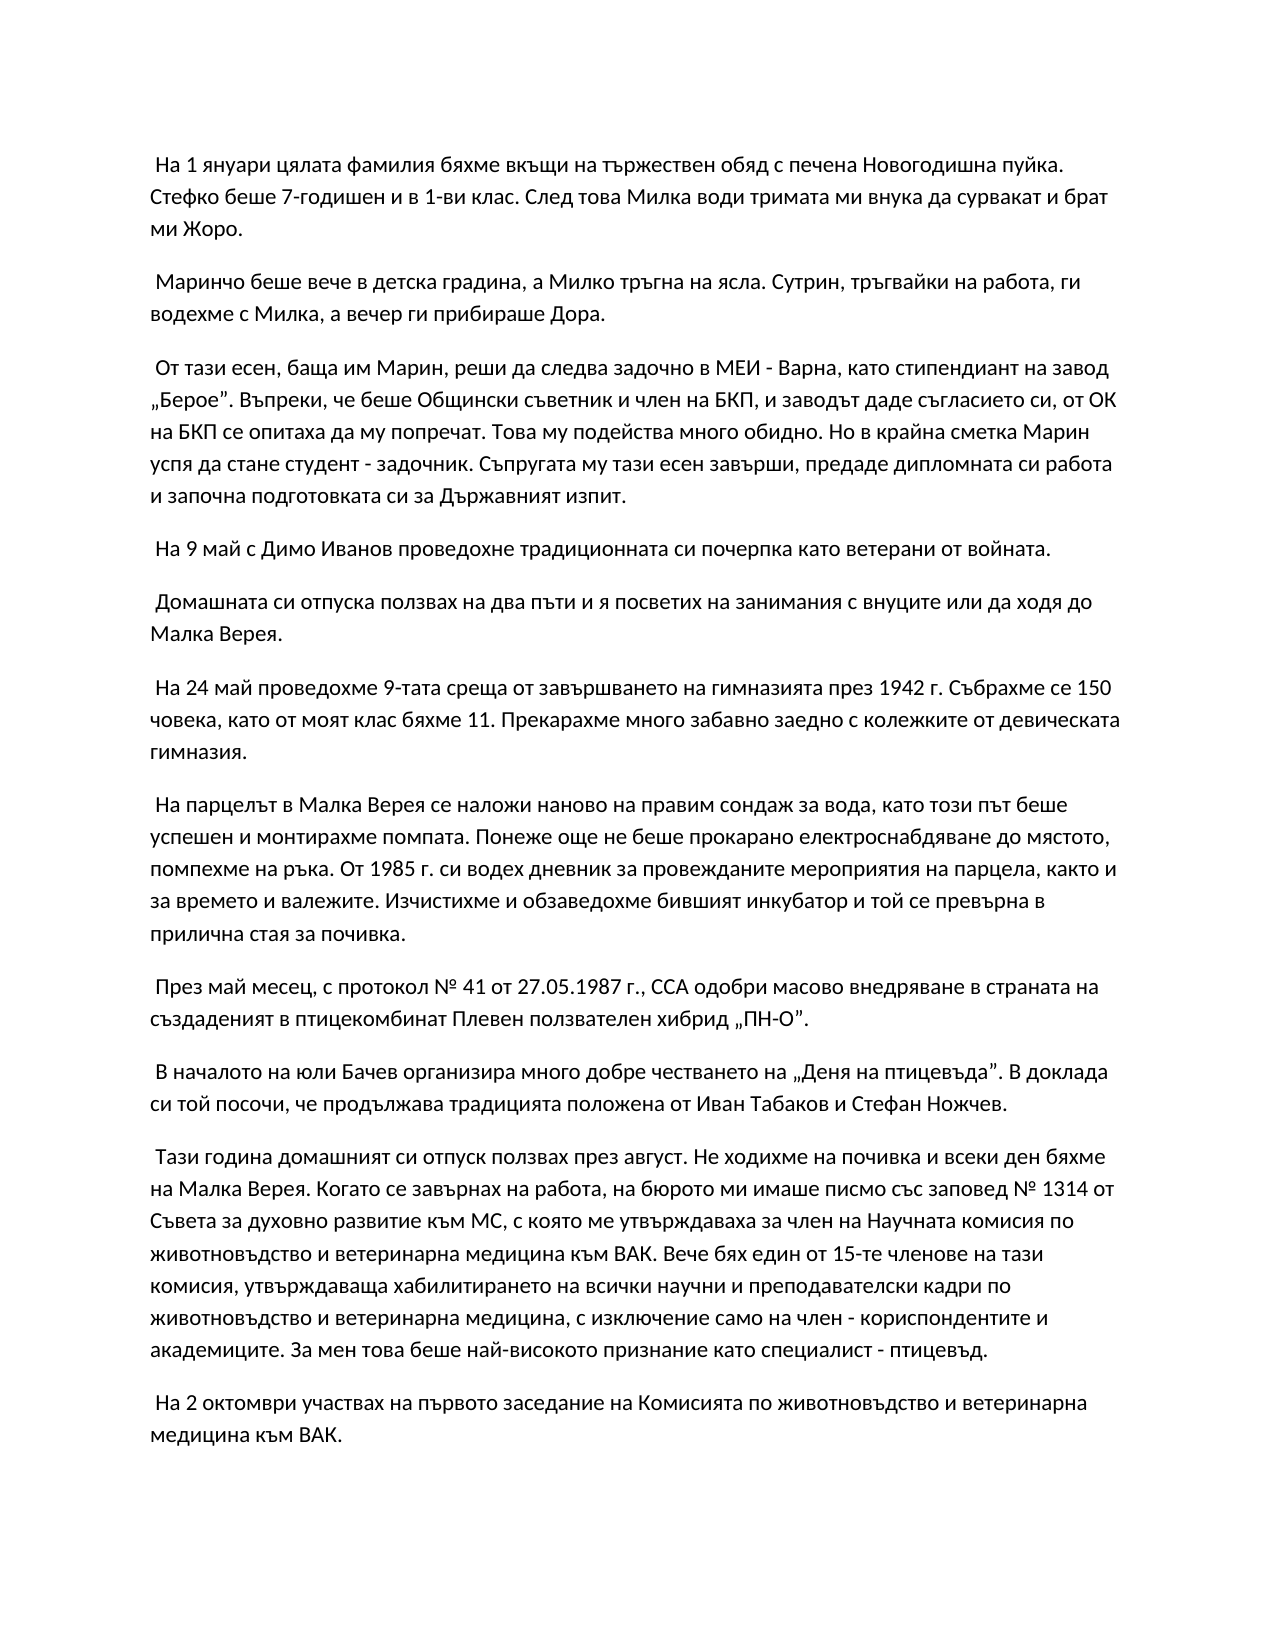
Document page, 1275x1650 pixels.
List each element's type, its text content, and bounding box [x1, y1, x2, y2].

text През май месец, с протокол № 41 от 27.05.1987 г., ССА одобри масово внедряване в страната на създаденият в птицекомбинат Плевен ползвателен хибрид „ПН-О”. [150, 972, 1125, 1032]
text На 24 май проведохме 9-тата среща от завършването на гимназията през 1942 г. Събрахме се 150 човека, като от моят клас бяхме 11. Прекарахме много забавно заедно с колежките от девическата гимназия. [150, 673, 1125, 765]
text На парцелът в Малка Верея се наложи наново на правим сондаж за вода, като този път беше успешен и монтирахме помпата. Понеже още не беше прокарано електроснабдяване до мястото, помпехме на ръка. От 1985 г. си водех дневник за провежданите мероприятия на парцела, както и за времето и валежите. Изчистихме и обзаведохме бившият инкубатор и той се превърна в прилична стая за почивка. [150, 790, 1125, 947]
text В началото на юли Бачев организира много добре честването на „Деня на птицевъда”. В доклада си той посочи, че продължава традицията положена от Иван Табаков и Стефан Ножчев. [150, 1057, 1125, 1117]
text Маринчо беше вече в детска градина, а Милко тръгна на ясла. Сутрин, тръгвайки на работа, ги водехме с Милка, а вечер ги прибираше Дора. [150, 267, 1125, 328]
text На 9 май с Димо Иванов проведохне традиционната си почерпка като ветерани от войната. [150, 534, 1125, 562]
text От тази есен, баща им Марин, реши да следва задочно в МЕИ - Варна, като стипендиант на завод „Берое”. Въпреки, че беше Общински съветник и член на БКП, и заводът даде съгласието си, от ОК на БКП се опитаха да му попречат. Това му подейства много обидно. Но в крайна сметка Марин успя да стане студент - задочник. Съпругата му тази есен завърши, предаде дипломната си работа и започна подготовката си за Държавният изпит. [150, 353, 1125, 509]
text Тази година домашният си отпуск ползвах през август. Не ходихме на почивка и всеки ден бяхме на Малка Верея. Когато се завърнах на работа, на бюрото ми имаше писмо със заповед № 1314 от Съвета за духовно развитие към МС, с която ме утвърждаваха за член на Научната комисия по животновъдство и ветеринарна медицина към ВАК. Вече бях един от 15-те членове на тази комисия, утвърждаваща хабилитирането на всички научни и преподавателски кадри по животновъдство и ветеринарна медицина, с изключение само на член - кориспондентите и академиците. За мен това беше най-високото признание като специалист - птицевъд. [150, 1142, 1125, 1363]
text На 1 януари цялата фамилия бяхме вкъщи на тържествен обяд с печена Новогодишна пуйка. Стефко беше 7-годишен и в 1-ви клас. След това Милка води тримата ми внука да сурвакат и брат ми Жоро. [150, 150, 1125, 242]
text На 2 октомври участвах на първото заседание на Комисията по животновъдство и ветеринарна медицина към ВАК. [150, 1388, 1125, 1448]
text Домашната си отпуска ползвах на два пъти и я посветих на занимания с внуците или да ходя до Малка Верея. [150, 587, 1125, 648]
